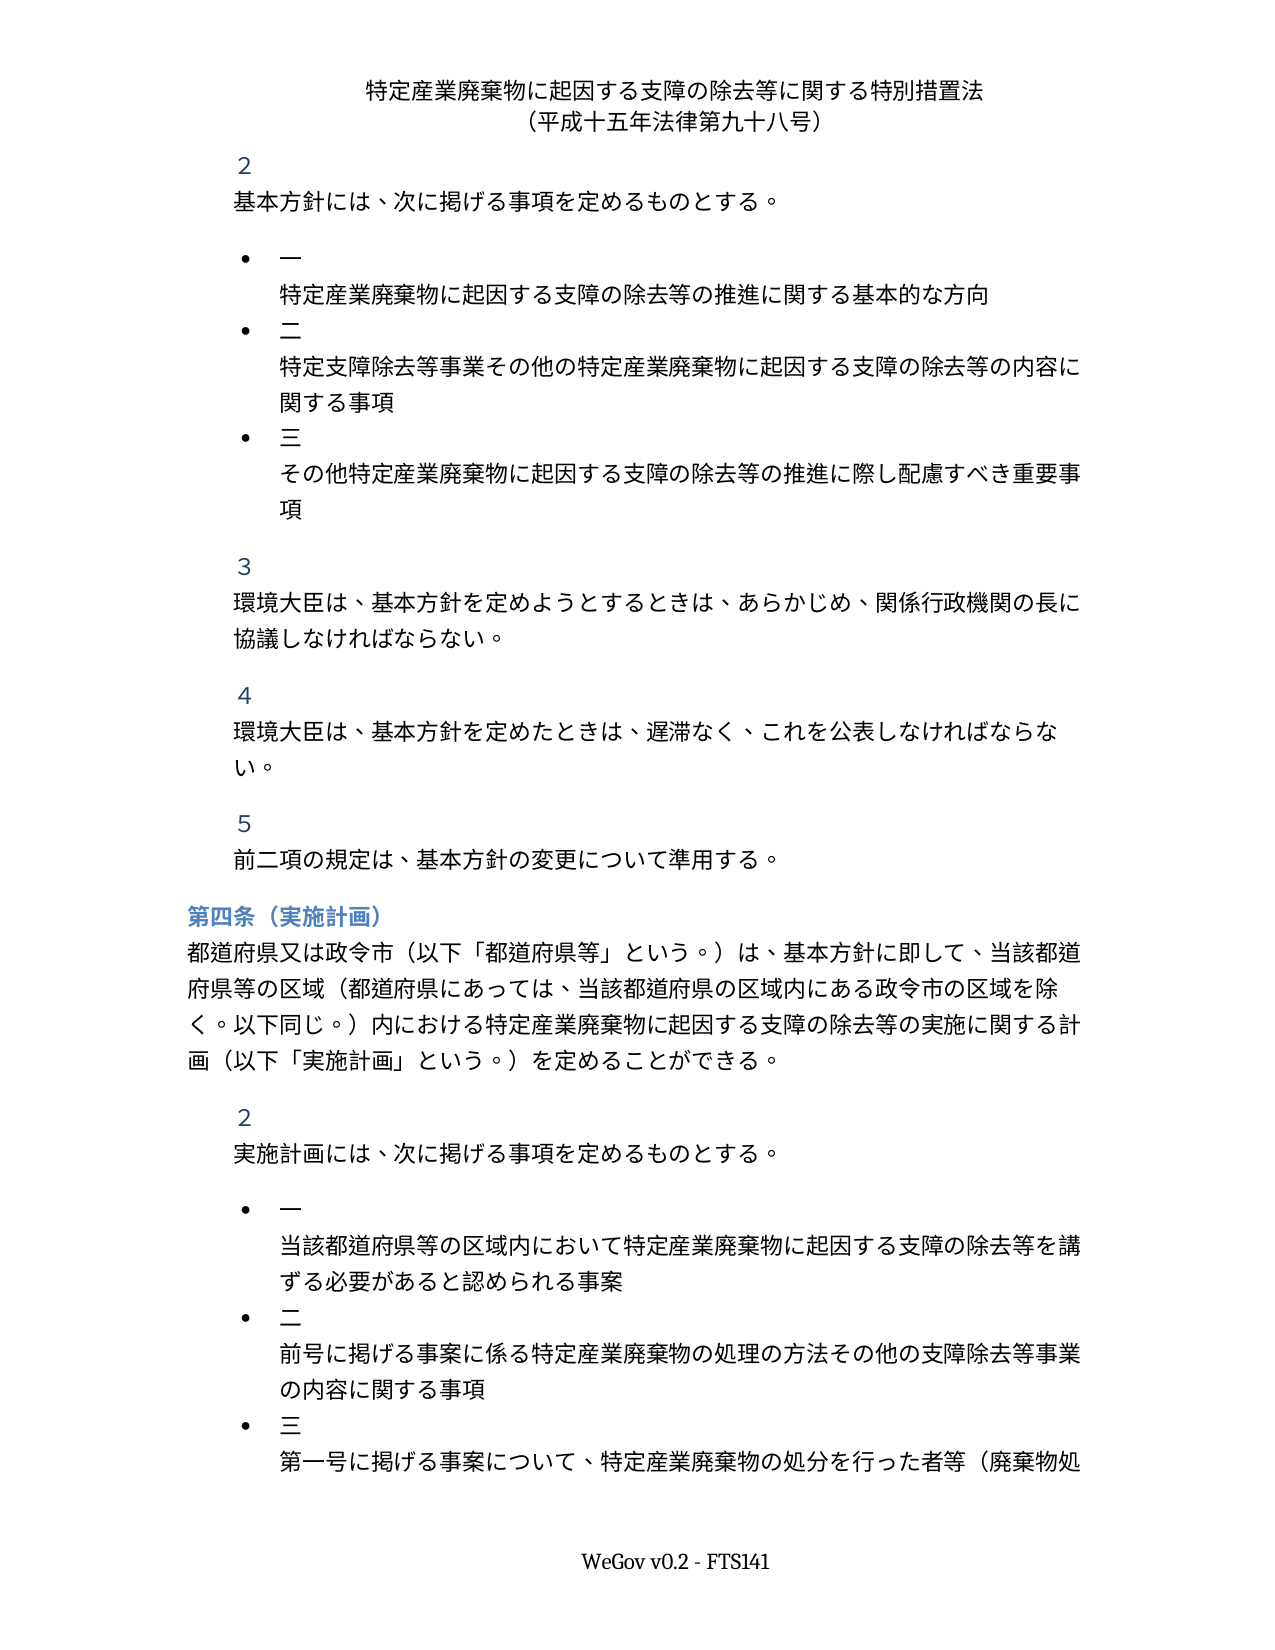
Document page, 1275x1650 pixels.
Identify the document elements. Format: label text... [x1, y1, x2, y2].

text 実施計画には、次に掲げる事項を定めるものとする。 [233, 1137, 1087, 1169]
list 一 当該都道府県等の区域内において特定産業廃棄物に起因する支障の除去等を講ずる必要があると認められる事案 [242, 1194, 1087, 1297]
text 基本方針には、次に掲げる事項を定めるものとする。 [233, 186, 1087, 217]
subtitle 第四条（実施計画） [187, 901, 1087, 932]
list 一 特定産業廃棄物に起因する支障の除去等の推進に関する基本的な方向 [242, 243, 1087, 310]
list 二 特定支障除去等事業その他の特定産業廃棄物に起因する支障の除去等の内容に関する事項 [242, 314, 1087, 418]
subtitle ５ [233, 808, 1087, 839]
text 前二項の規定は、基本方針の変更について準用する。 [233, 844, 1087, 876]
subtitle ３ [233, 551, 1087, 582]
subtitle ４ [233, 680, 1087, 711]
list 三 その他特定産業廃棄物に起因する支障の除去等の推進に際し配慮すべき重要事項 [242, 422, 1087, 526]
text 環境大臣は、基本方針を定めたときは、遅滞なく、これを公表しなければならない。 [233, 716, 1087, 783]
list 三 第一号に掲げる事案について、特定産業廃棄物の処分を行った者等（廃棄物処理法第十九条の五第一項に規定する処分者等及び廃棄物処理法第十九条の六第一項に規定する排出事業者等をいう。以下同じ。）に対し都道府県等が講じた措置及び講じようとする措置の内容 [242, 1410, 1087, 1477]
text 都道府県又は政令市（以下「都道府県等」という。）は、基本方針に即して、当該都道府県等の区域（都道府県にあっては、当該都道府県の区域内にある政令市の区域を除く。以下同じ。）内における特定産業廃棄物に起因する支障の除去等の実施に関する計画（以下「実施計画」という。）を定めることができる。 [187, 937, 1087, 1076]
subtitle ２ [233, 1102, 1087, 1133]
text 環境大臣は、基本方針を定めようとするときは、あらかじめ、関係行政機関の長に協議しなければならない。 [233, 587, 1087, 654]
list 二 前号に掲げる事案に係る特定産業廃棄物の処理の方法その他の支障除去等事業の内容に関する事項 [242, 1302, 1087, 1405]
subtitle ２ [233, 150, 1087, 181]
